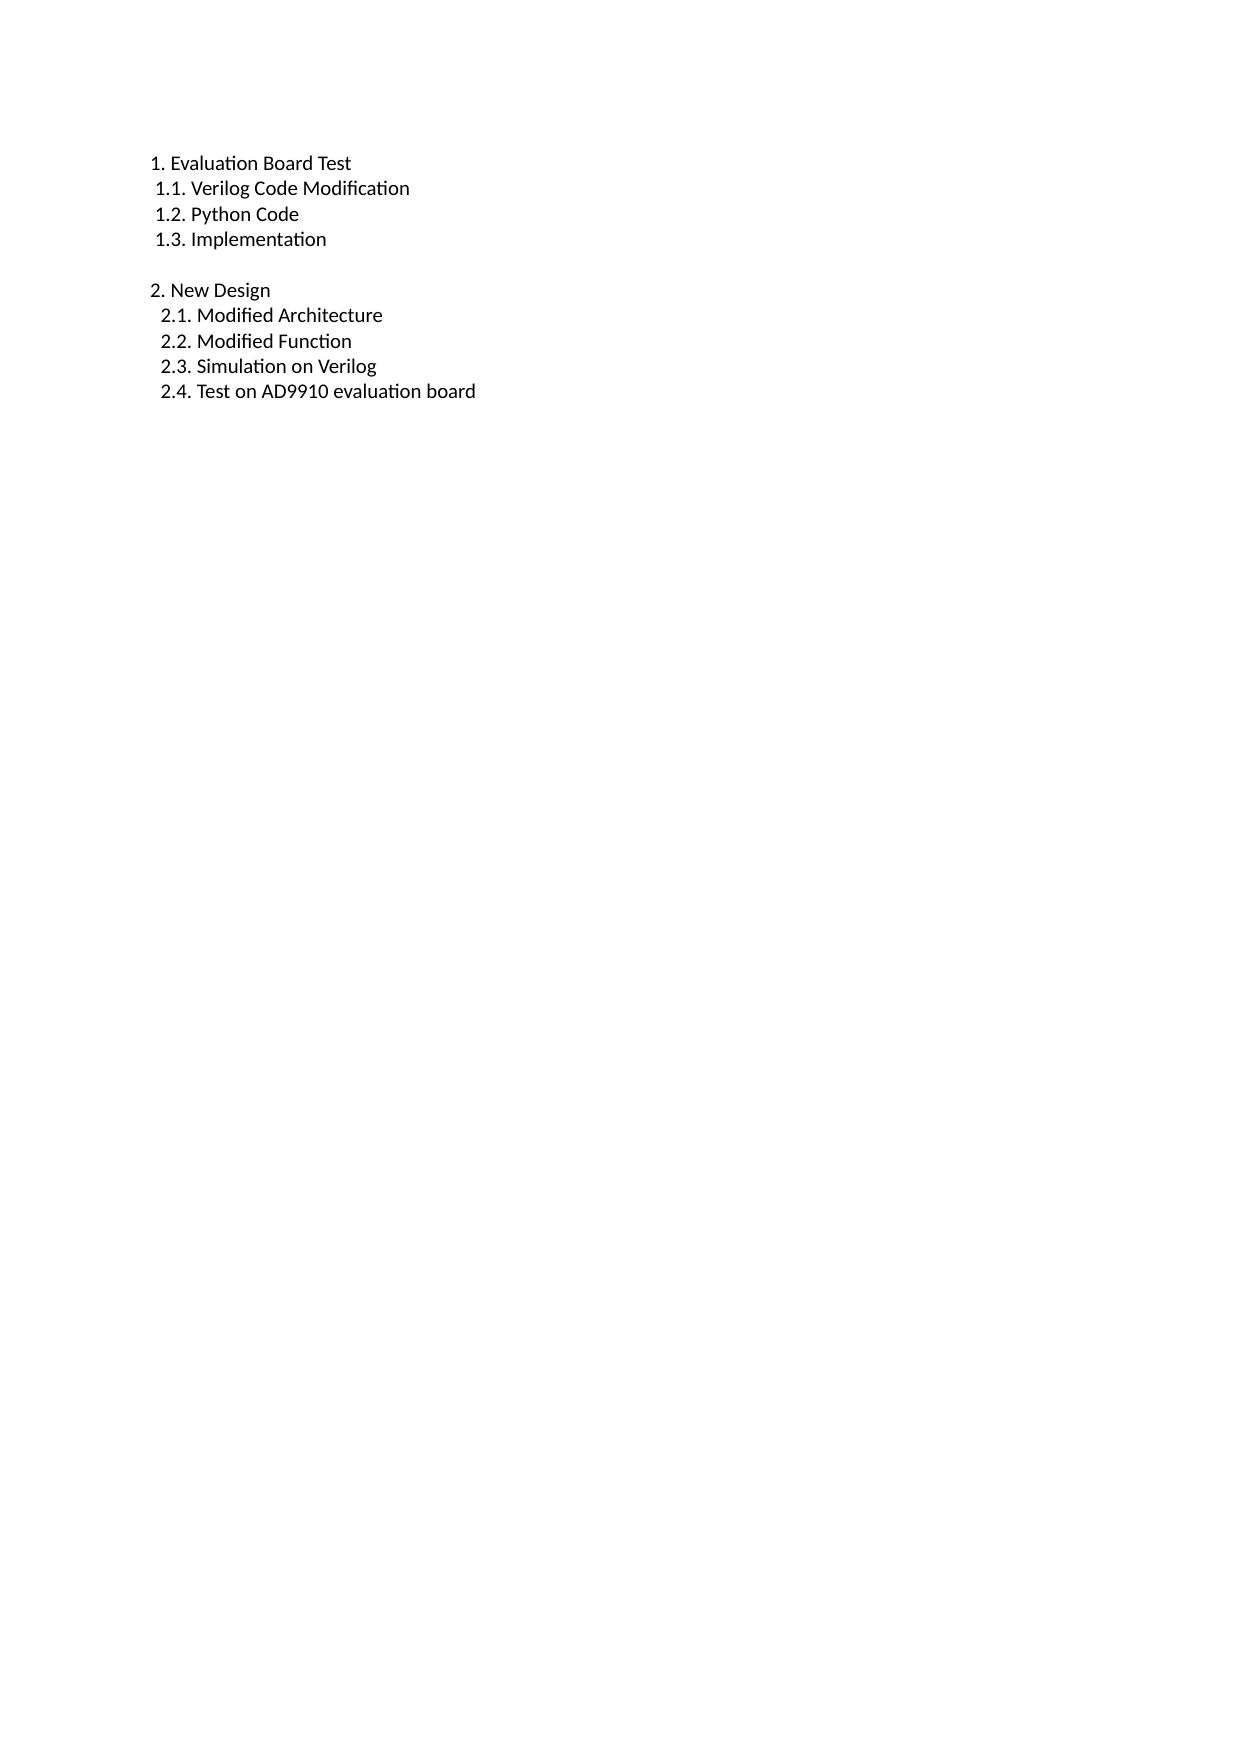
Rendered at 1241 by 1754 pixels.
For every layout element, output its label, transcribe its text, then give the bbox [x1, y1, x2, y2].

text 2.3. Simulation on Verilog [150, 353, 1090, 379]
text 2. New Design [150, 277, 1090, 302]
text 1.1. Verilog Code Modification [150, 175, 1090, 201]
text 1. Evaluation Board Test [150, 150, 1090, 175]
text 2.4. Test on AD9910 evaluation board [150, 379, 1090, 404]
text 1.3. Implementation [150, 226, 1090, 252]
text 2.1. Modified Architecture [150, 302, 1090, 328]
text 1.2. Python Code [150, 201, 1090, 226]
text 2.2. Modified Function [150, 328, 1090, 353]
